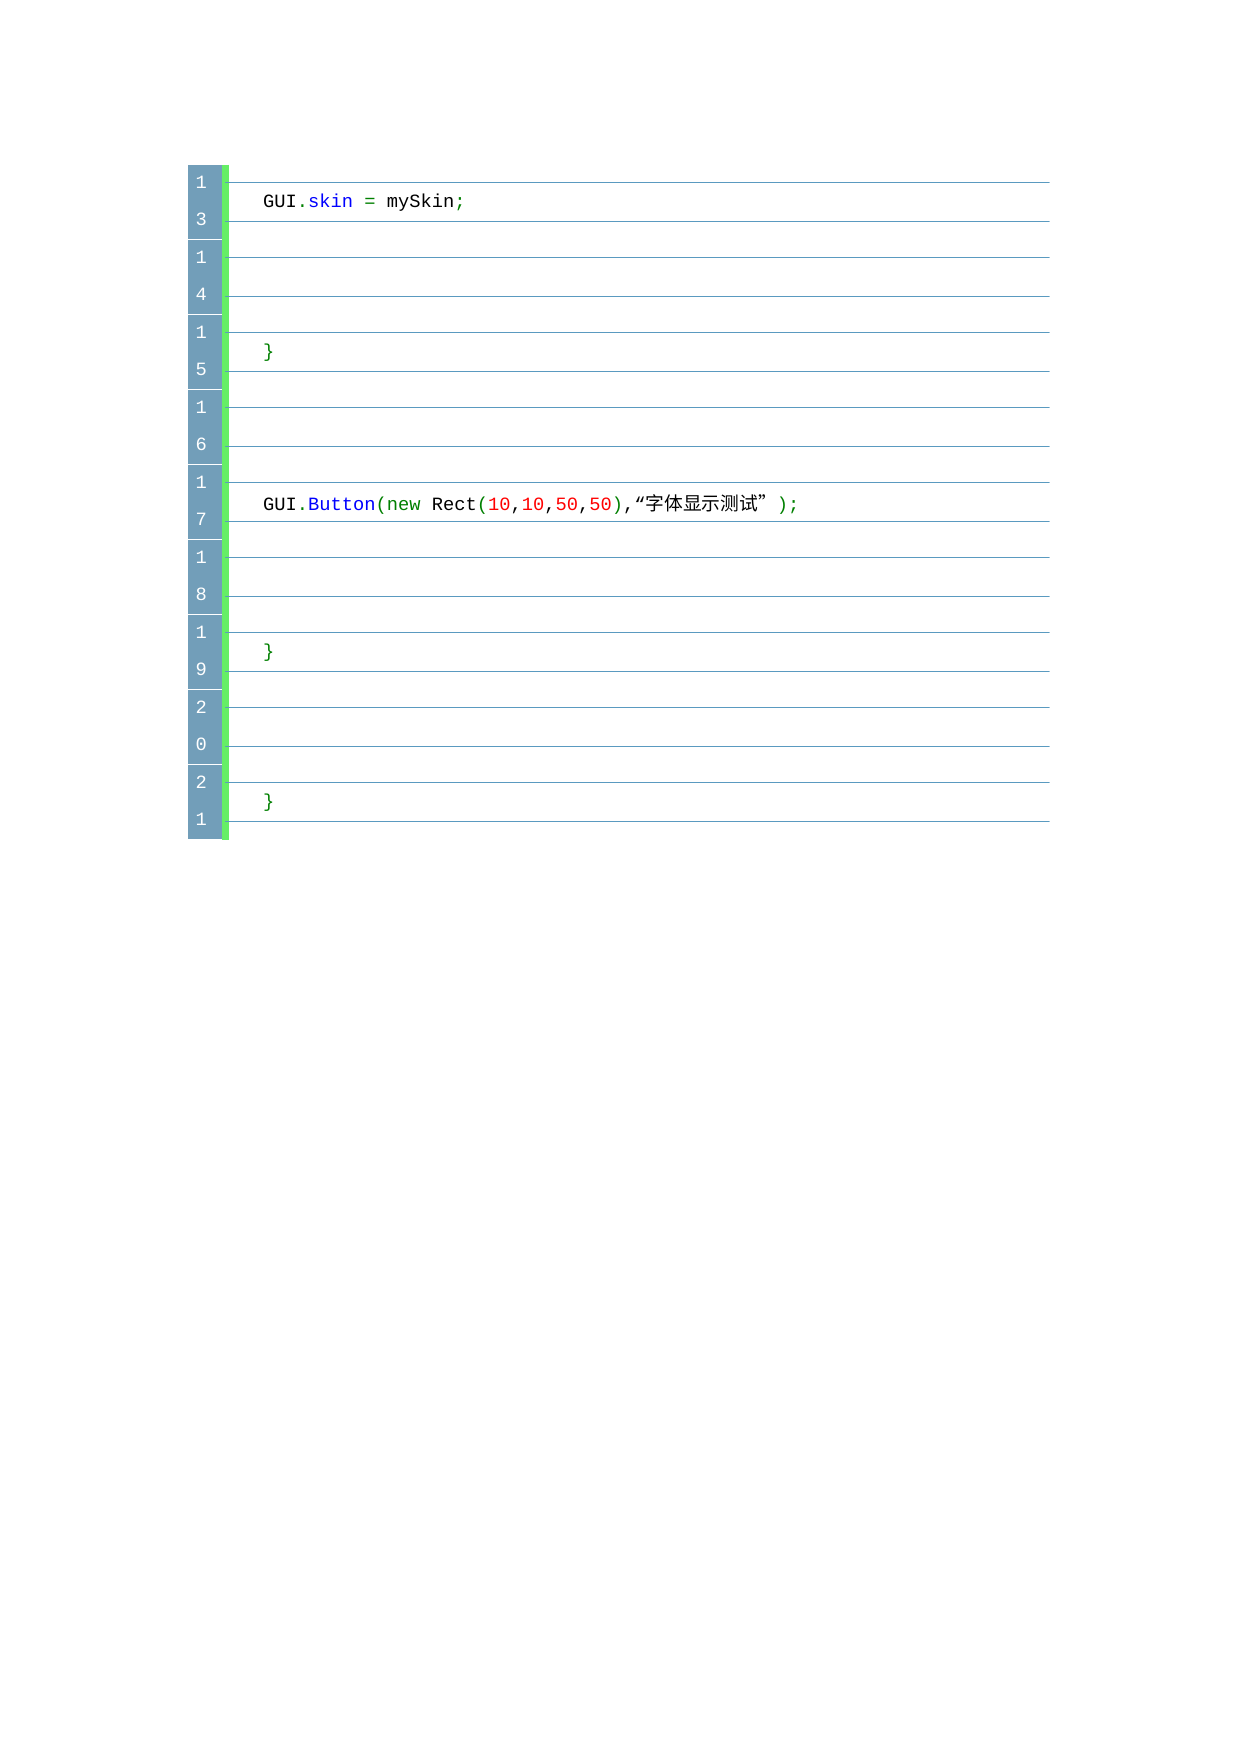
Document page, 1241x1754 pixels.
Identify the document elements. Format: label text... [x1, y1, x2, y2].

table_cell } [229, 615, 1053, 689]
table_cell [229, 690, 1053, 764]
table_cell 13 [188, 165, 222, 239]
table_cell } [229, 765, 1053, 839]
table_cell [229, 540, 1053, 614]
table_cell } [229, 315, 1053, 389]
table_cell [229, 240, 1053, 314]
table_cell GUI.Button(new Rect(10,10,50,50),“字体显示测试”); [229, 465, 1053, 539]
table_cell GUI.skin = mySkin; [229, 165, 1053, 239]
table_cell 18 [188, 540, 222, 614]
table_cell 19 [188, 615, 222, 689]
table_cell 21 [188, 765, 222, 839]
table_cell [229, 390, 1053, 464]
table_cell 20 [188, 690, 222, 764]
table_cell 16 [188, 390, 222, 464]
table_cell 15 [188, 315, 222, 389]
table_cell 17 [188, 465, 222, 539]
table_cell 14 [188, 240, 222, 314]
